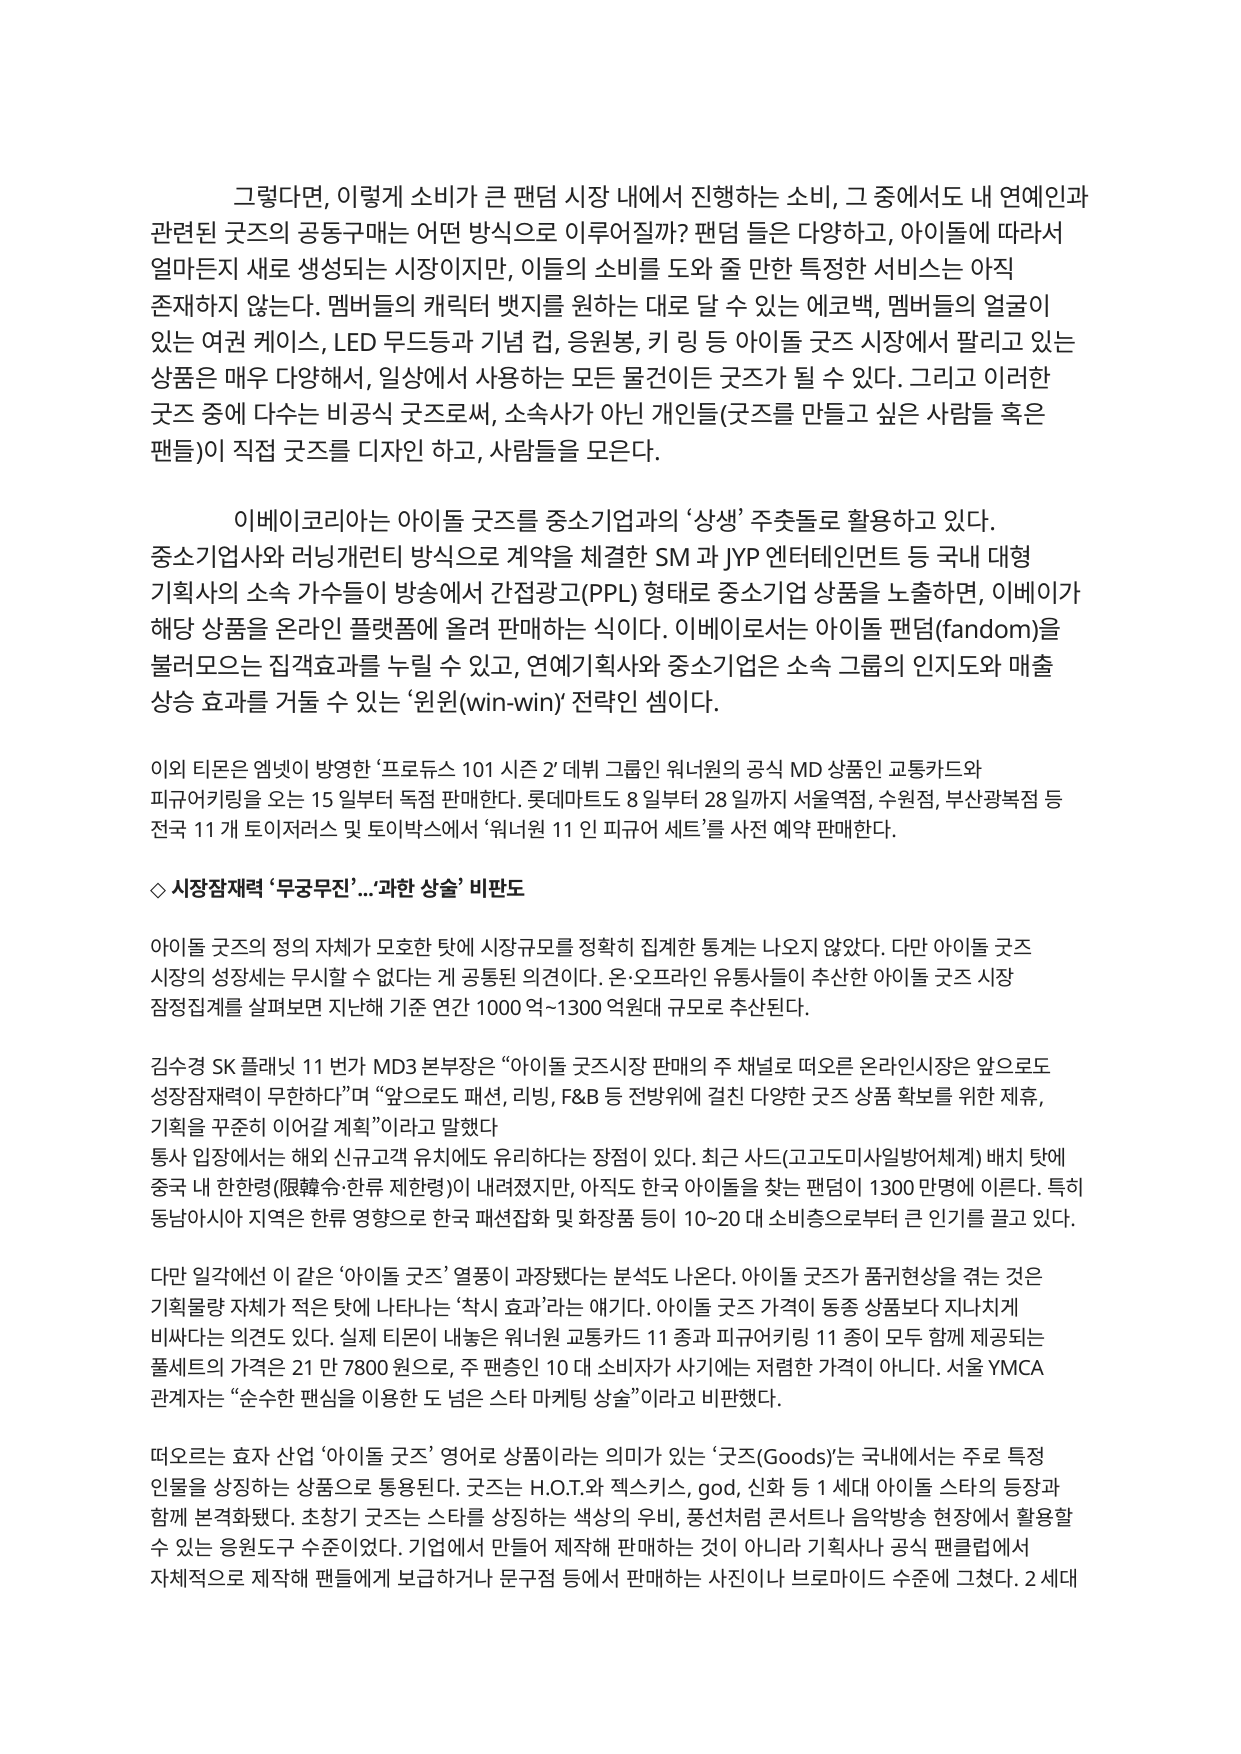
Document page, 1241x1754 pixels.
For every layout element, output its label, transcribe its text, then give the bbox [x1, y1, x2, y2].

text 그렇다면, 이렇게 소비가 큰 팬덤 시장 내에서 진행하는 소비, 그 중에서도 내 연예인과 관련된 굿즈의 공동구매는 어떤 방식으로 이루어질까? 팬덤 들은 다양하고, 아이돌에 따라서 얼마든지 새로 생성되는 시장이지만, 이들의 소비를 도와 줄 만한 특정한 서비스는 아직 존재하지 않는다. 멤버들의 캐릭터 뱃지를 원하는 대로 달 수 있는 에코백, 멤버들의 얼굴이 있는 여권 케이스, LED 무드등과 기념 컵, 응원봉, 키 링 등 아이돌 굿즈 시장에서 팔리고 있는 상품은 매우 다양해서, 일상에서 사용하는 모든 물건이든 굿즈가 될 수 있다. 그리고 이러한 굿즈 중에 다수는 비공식 굿즈로써, 소속사가 아닌 개인들(굿즈를 만들고 싶은 사람들 혹은 팬들)이 직접 굿즈를 디자인 하고, 사람들을 모은다. [150, 177, 1090, 467]
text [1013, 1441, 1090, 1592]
text 통사 입장에서는 해외 신규고객 유치에도 유리하다는 장점이 있다. 최근 사드(고고도미사일방어체계) 배치 탓에 중국 내 한한령(限韓令·한류 제한령)이 내려졌지만, 아직도 한국 아이돌을 찾는 팬덤이 1300만명에 이른다. 특히 동남아시아 지역은 한류 영향으로 한국 패션잡화 및 화장품 등이 10~20대 소비층으로부터 큰 인기를 끌고 있다. 다만 일각에선 이 같은 ‘아이돌 굿즈’ 열풍이 과장됐다는 분석도 나온다. 아이돌 굿즈가 품귀현상을 겪는 것은 기획물량 자체가 적은 탓에 나타나는 ‘착시 효과’라는 얘기다. 아이돌 굿즈 가격이 동종 상품보다 지나치게 비싸다는 의견도 있다. 실제 티몬이 내놓은 워너원 교통카드 11종과 피규어키링 11종이 모두 함께 제공되는 풀세트의 가격은 21만7800원으로, 주 팬층인 10대 소비자가 사기에는 저렴한 가격이 아니다. 서울YMCA 관계자는 “순수한 팬심을 이용한 도 넘은 스타 마케팅 상술”이라고 비판했다. [155, 1141, 1090, 1412]
text 이베이코리아는 아이돌 굿즈를 중소기업과의 ‘상생’ 주춧돌로 활용하고 있다. 중소기업사와 러닝개런티 방식으로 계약을 체결한 SM과 JYP엔터테인먼트 등 국내 대형 기획사의 소속 가수들이 방송에서 간접광고(PPL) 형태로 중소기업 상품을 노출하면, 이베이가 해당 상품을 온라인 플랫폼에 올려 판매하는 식이다. 이베이로서는 아이돌 팬덤(fandom)을 불러모으는 집객효과를 누릴 수 있고, 연예기획사와 중소기업은 소속 그룹의 인지도와 매출 상승 효과를 거둘 수 있는 ‘윈윈(win-win)‘ 전략인 셈이다. [150, 501, 1090, 719]
text 이외 티몬은 엠넷이 방영한 ‘프로듀스101 시즌2’ 데뷔 그룹인 워너원의 공식 MD상품인 교통카드와 피규어키링을 오는 15일부터 독점 판매한다. 롯데마트도 8일부터 28일까지 서울역점, 수원점, 부산광복점 등 전국 11개 토이저러스 및 토이박스에서 ‘워너원 11인 피규어 세트’를 사전 예약 판매한다. ◇ 시장잠재력 ‘무궁무진’...‘과한 상술’ 비판도 아이돌 굿즈의 정의 자체가 모호한 탓에 시장규모를 정확히 집계한 통계는 나오지 않았다. 다만 아이돌 굿즈 시장의 성장세는 무시할 수 없다는 게 공통된 의견이다. 온·오프라인 유통사들이 추산한 아이돌 굿즈 시장 잠정집계를 살펴보면 지난해 기준 연간 1000억~1300억원대 규모로 추산된다. 김수경 SK플래닛 11번가 MD3본부장은 “아이돌 굿즈시장 판매의 주 채널로 떠오른 온라인시장은 앞으로도 성장잠재력이 무한하다”며 “앞으로도 패션, 리빙, F&B 등 전방위에 걸친 다양한 굿즈 상품 확보를 위한 제휴, 기획을 꾸준히 이어갈 계획”이라고 말했다 [150, 753, 1090, 1141]
